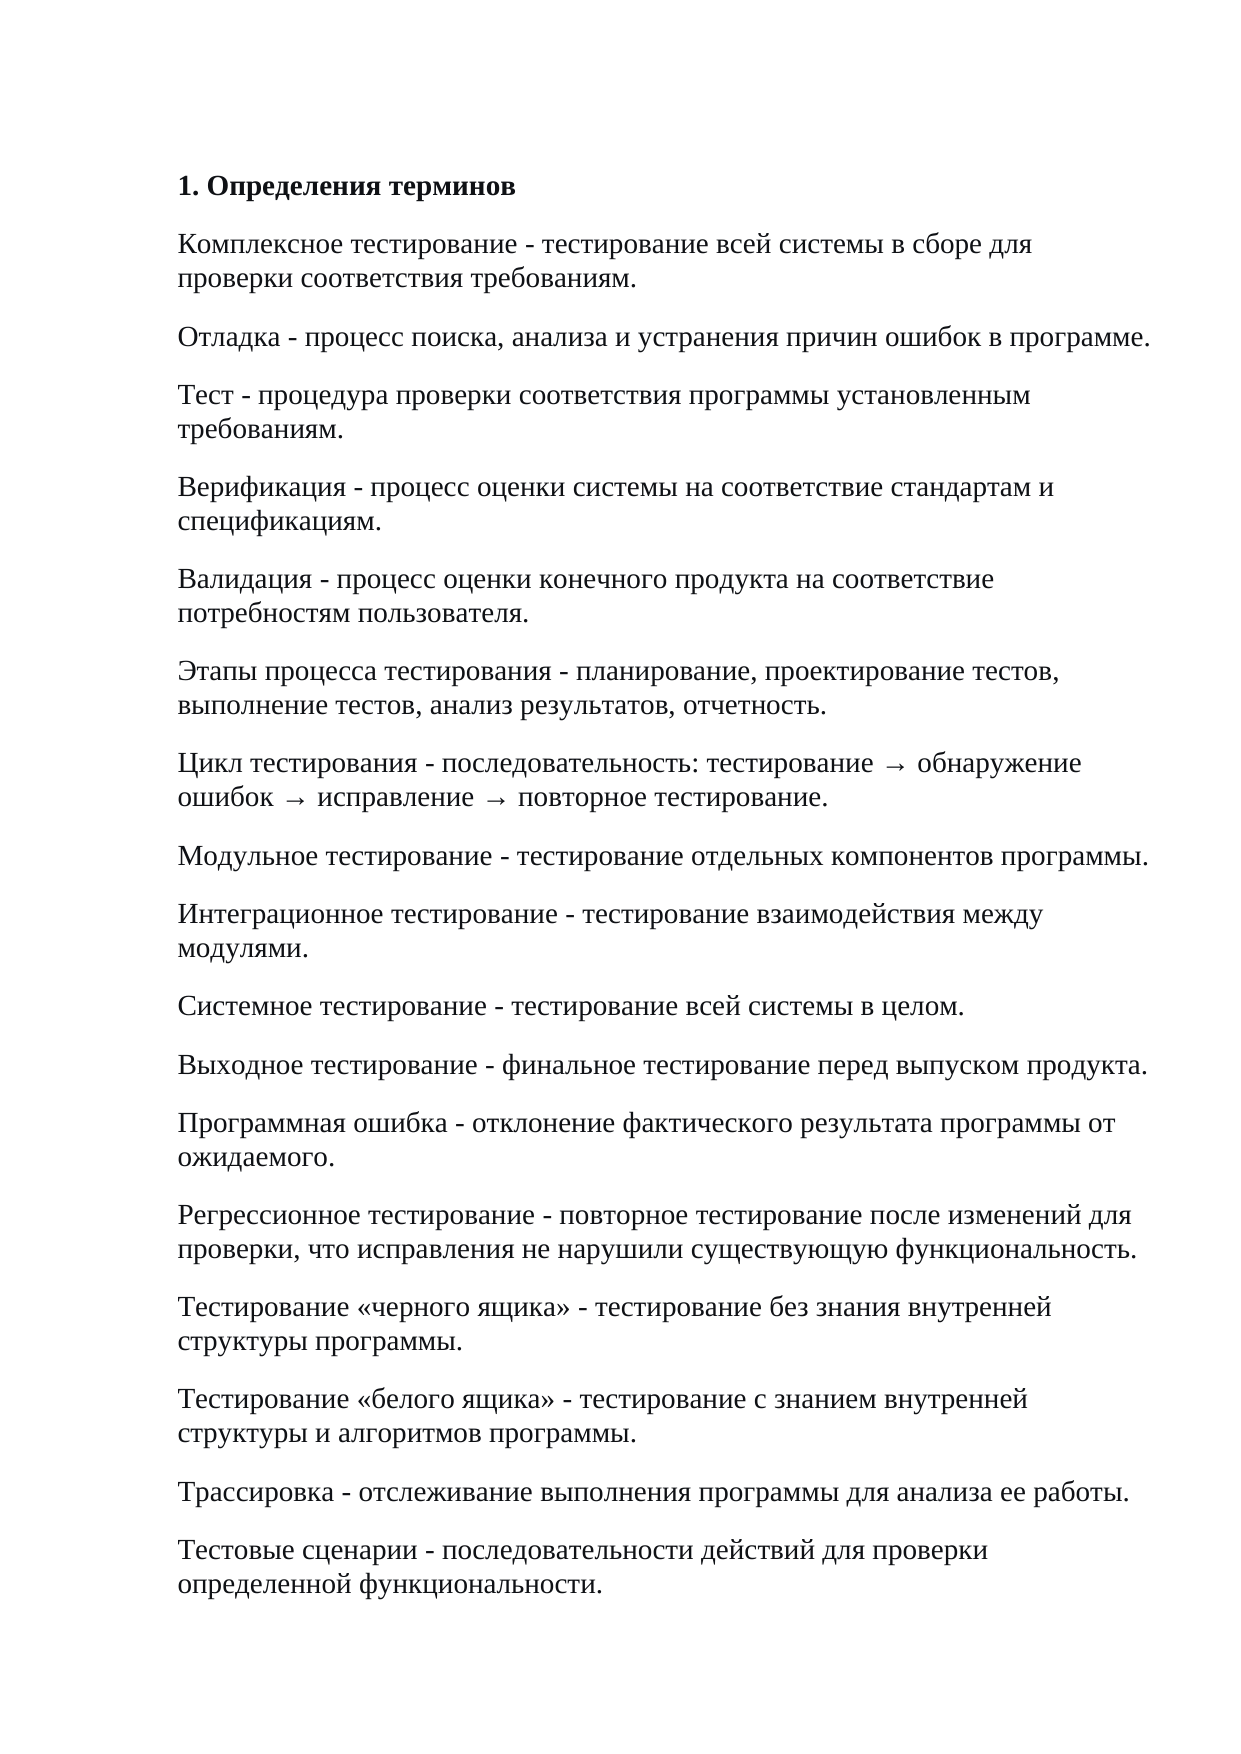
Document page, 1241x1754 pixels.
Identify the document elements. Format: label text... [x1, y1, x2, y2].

text Трассировка - отслеживание выполнения программы для анализа ее работы. [177, 1474, 1152, 1507]
text Комплексное тестирование - тестирование всей системы в сборе для проверки соответствия требованиям. [177, 227, 1152, 294]
text Выходное тестирование - финальное тестирование перед выпуском продукта. [177, 1047, 1152, 1080]
text Тестирование «черного ящика» - тестирование без знания внутренней структуры программы. [177, 1289, 1152, 1357]
text Интеграционное тестирование - тестирование взаимодействия между модулями. [177, 896, 1152, 963]
text Регрессионное тестирование - повторное тестирование после изменений для проверки, что исправления не нарушили существующую функциональность. [177, 1197, 1152, 1264]
text Тестирование «белого ящика» - тестирование с знанием внутренней структуры и алгоритмов программы. [177, 1382, 1152, 1449]
text Модульное тестирование - тестирование отдельных компонентов программы. [177, 838, 1152, 871]
text Системное тестирование - тестирование всей системы в целом. [177, 988, 1152, 1022]
text Верификация - процесс оценки системы на соответствие стандартам и спецификациям. [177, 469, 1152, 536]
text Валидация - процесс оценки конечного продукта на соответствие потребностям пользователя. [177, 561, 1152, 628]
text 1. Определения терминов [177, 168, 1152, 202]
text Отладка - процесс поиска, анализа и устранения причин ошибок в программе. [177, 319, 1152, 352]
text Программная ошибка - отклонение фактического результата программы от ожидаемого. [177, 1105, 1152, 1172]
text Тестовые сценарии - последовательности действий для проверки определенной функциональности. [177, 1532, 1152, 1599]
text Этапы процесса тестирования - планирование, проектирование тестов, выполнение тестов, анализ результатов, отчетность. [177, 653, 1152, 721]
text Тест - процедура проверки соответствия программы установленным требованиям. [177, 377, 1152, 444]
text Цикл тестирования - последовательность: тестирование → обнаружение ошибок → исправление → повторное тестирование. [177, 746, 1152, 813]
